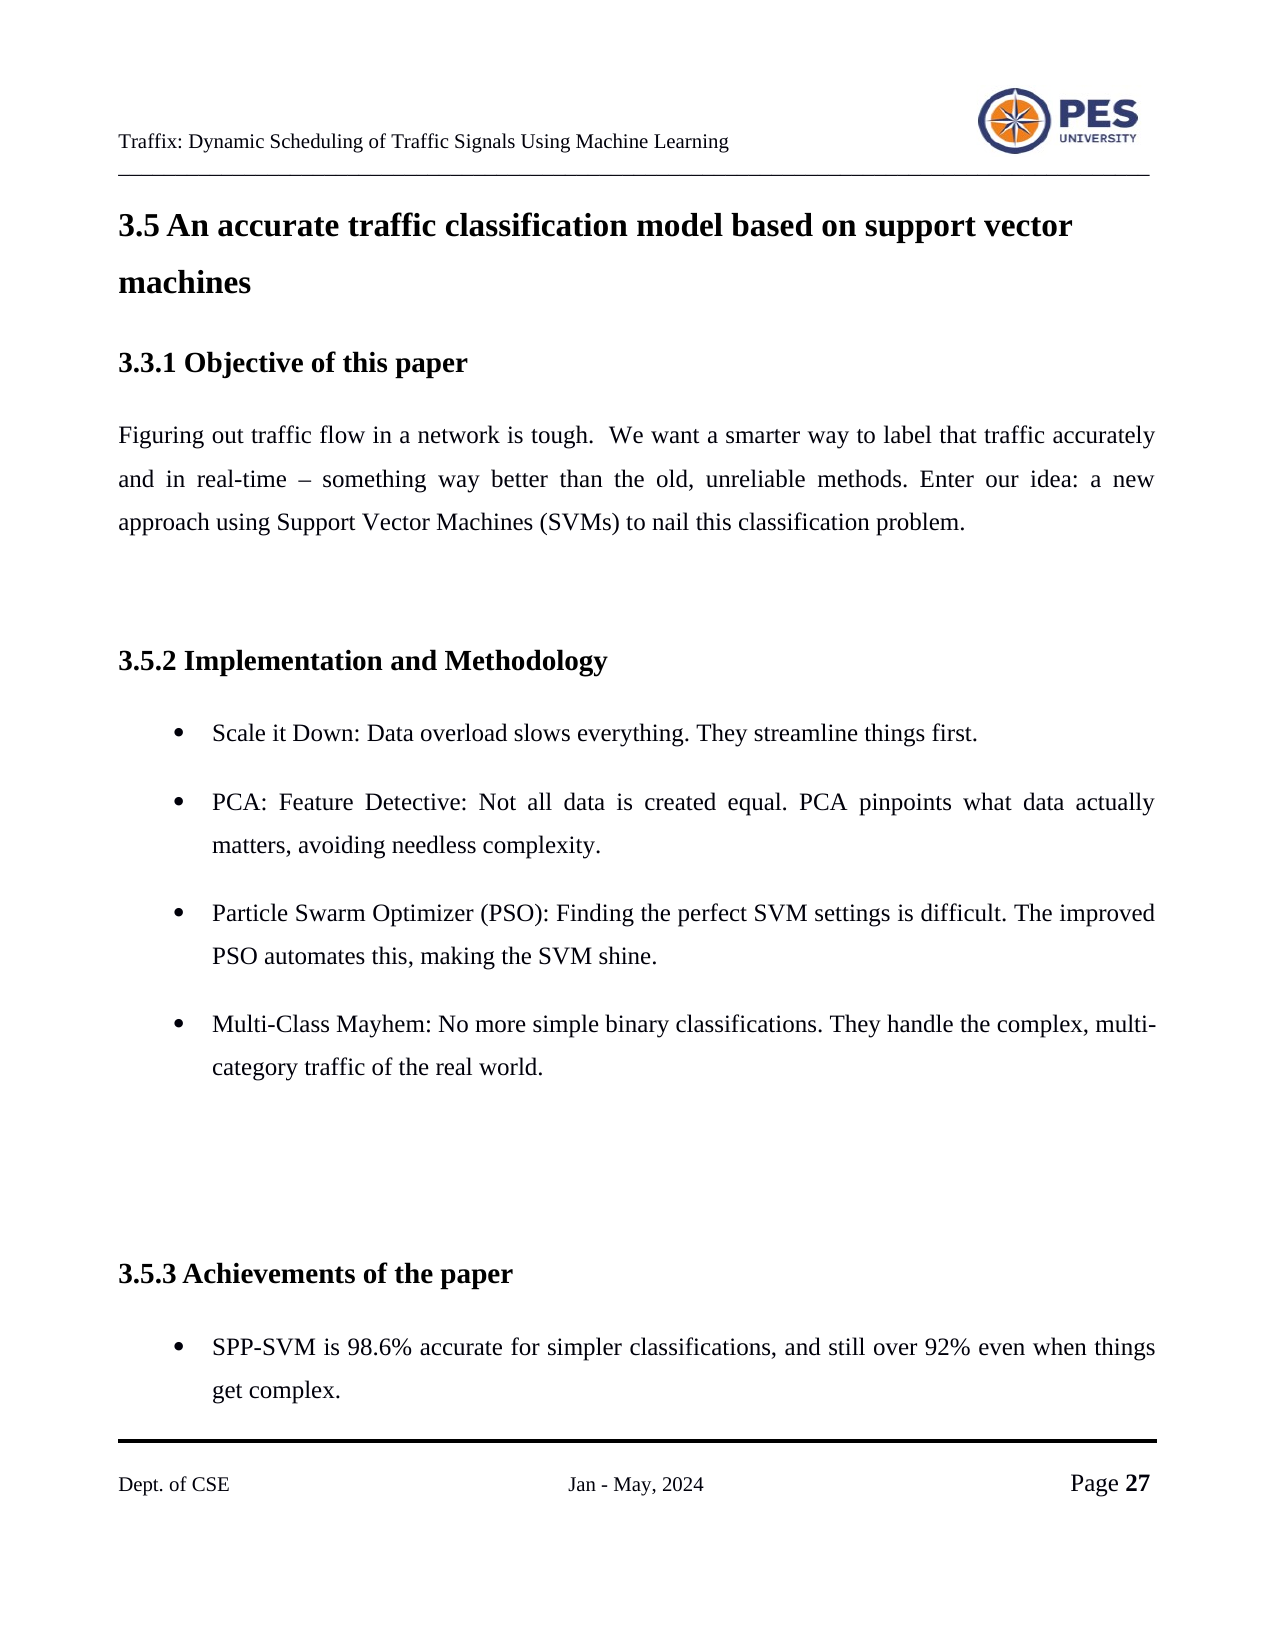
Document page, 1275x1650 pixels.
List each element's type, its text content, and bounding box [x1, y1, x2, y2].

picture [976, 85, 1148, 157]
text Figuring out traffic flow in a network is tough. We want a smarter way to label that traffic accurately and in real-time – something way better than the old, unreliable methods. Enter our idea: a new approach using Support Vector Machines (SVMs) to nail this classification problem. [118, 421, 1157, 536]
list Multi-Class Mayhem: No more simple binary classifications. They handle the complex, multi-category traffic of the real world. [174, 1009, 1157, 1081]
text 3.5.2 Implementation and Methodology [118, 643, 1157, 677]
text 3.5 An accurate traffic classification model based on support vector machines [118, 205, 1157, 301]
list PCA: Feature Detective: Not all data is created equal. PCA pinpoints what data actually matters, avoiding needless complexity. [174, 787, 1157, 858]
list Particle Swarm Optimizer (PSO): Finding the perfect SVM settings is difficult. The improved PSO automates this, making the SVM shine. [174, 898, 1157, 970]
list Scale it Down: Data overload slows everything. They streamline things first. [174, 718, 1157, 747]
text 3.3.1 Objective of this paper [118, 345, 1157, 379]
list SPP-SVM is 98.6% accurate for simpler classifications, and still over 92% even when things get complex. [174, 1332, 1157, 1404]
text 3.5.3 Achievements of the paper [118, 1257, 1157, 1290]
